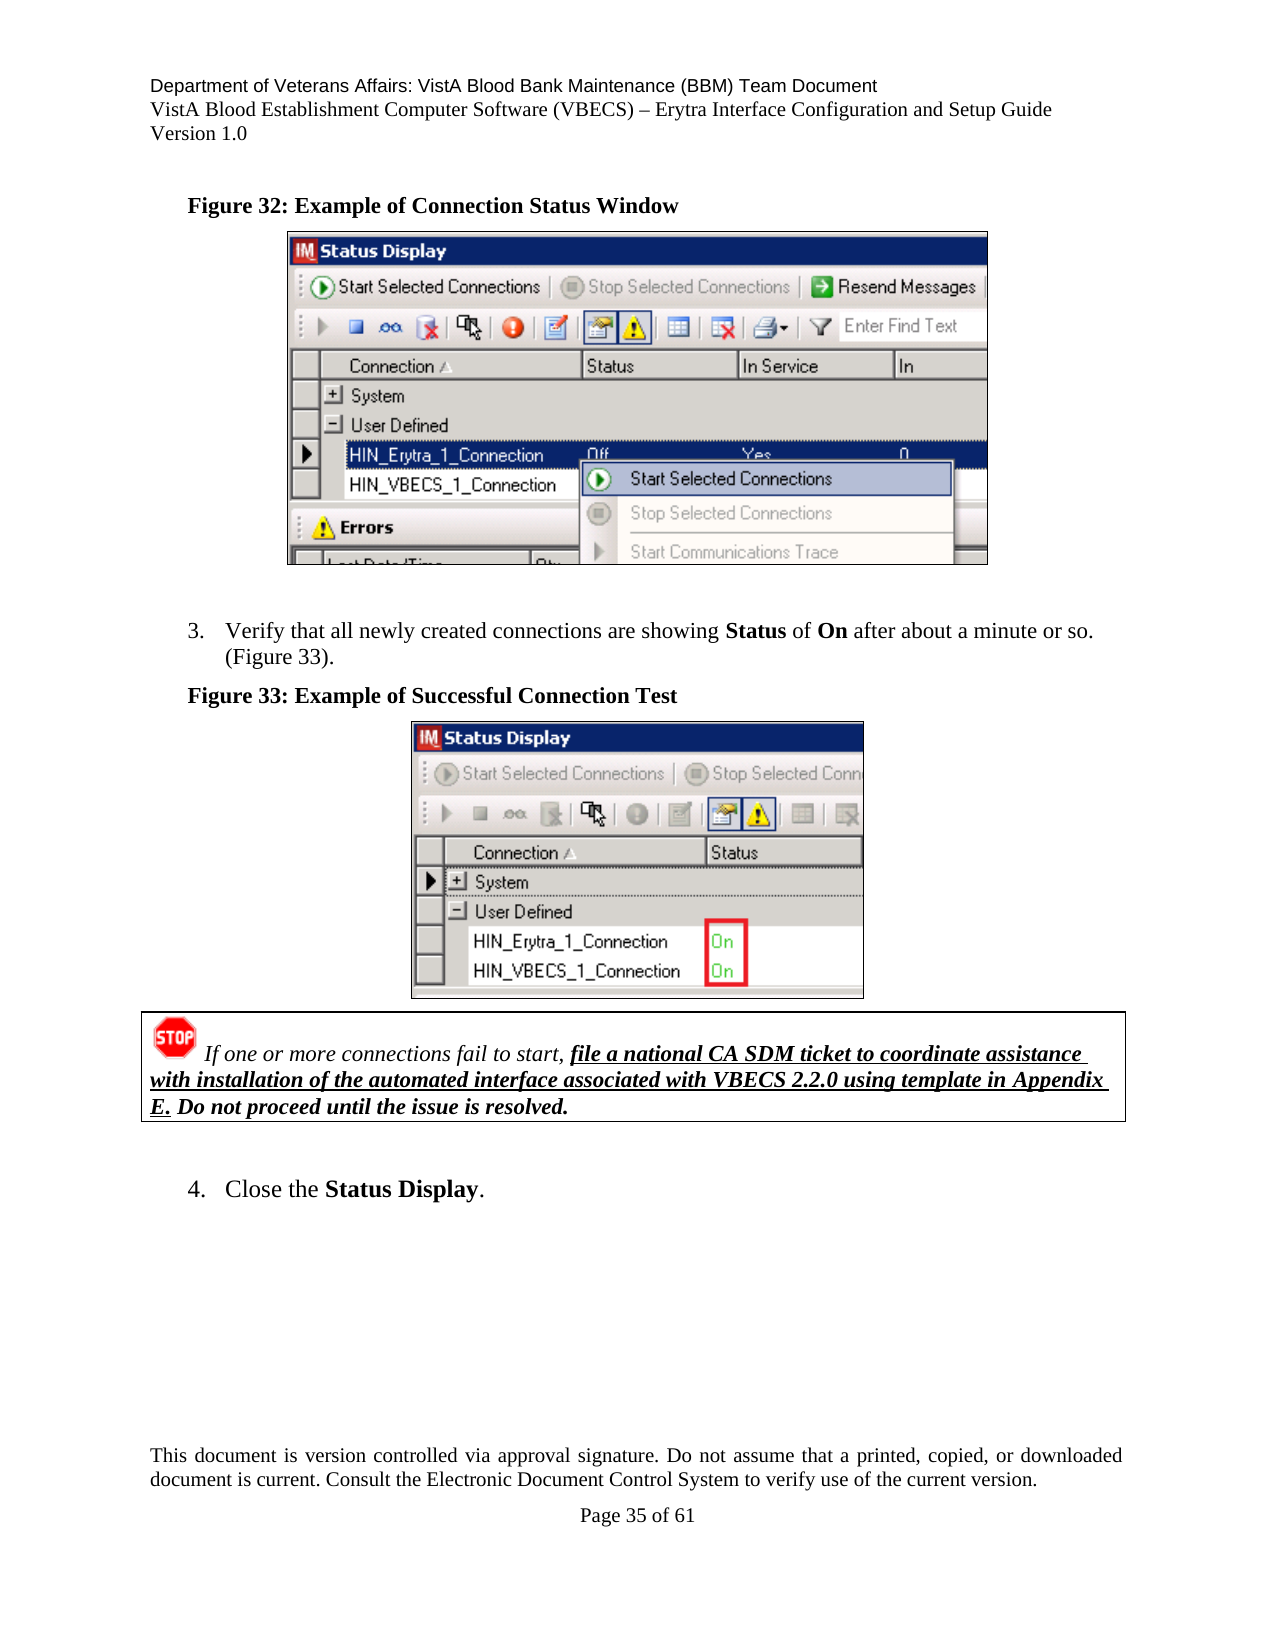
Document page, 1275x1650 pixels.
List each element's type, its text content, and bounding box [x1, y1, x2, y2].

list Close the Status Display. [187, 1174, 1125, 1202]
picture [288, 232, 987, 564]
text If one or more connections fail to start, file a national CA SDM ticket to coordinate assistance with installation of the automated interface associated with VBECS 2.2.0 using template in Appendix E. Do not proceed until the issue is resolved. [142, 1013, 1125, 1121]
text Figure 33: Example of Successful Connection Test [150, 682, 1125, 708]
picture [150, 1014, 199, 1062]
picture [412, 722, 863, 998]
text Figure 32: Example of Connection Status Window [150, 192, 1125, 218]
list Verify that all newly created connections are showing Status of On after about a minute or so. (Figure 33). [187, 617, 1125, 669]
